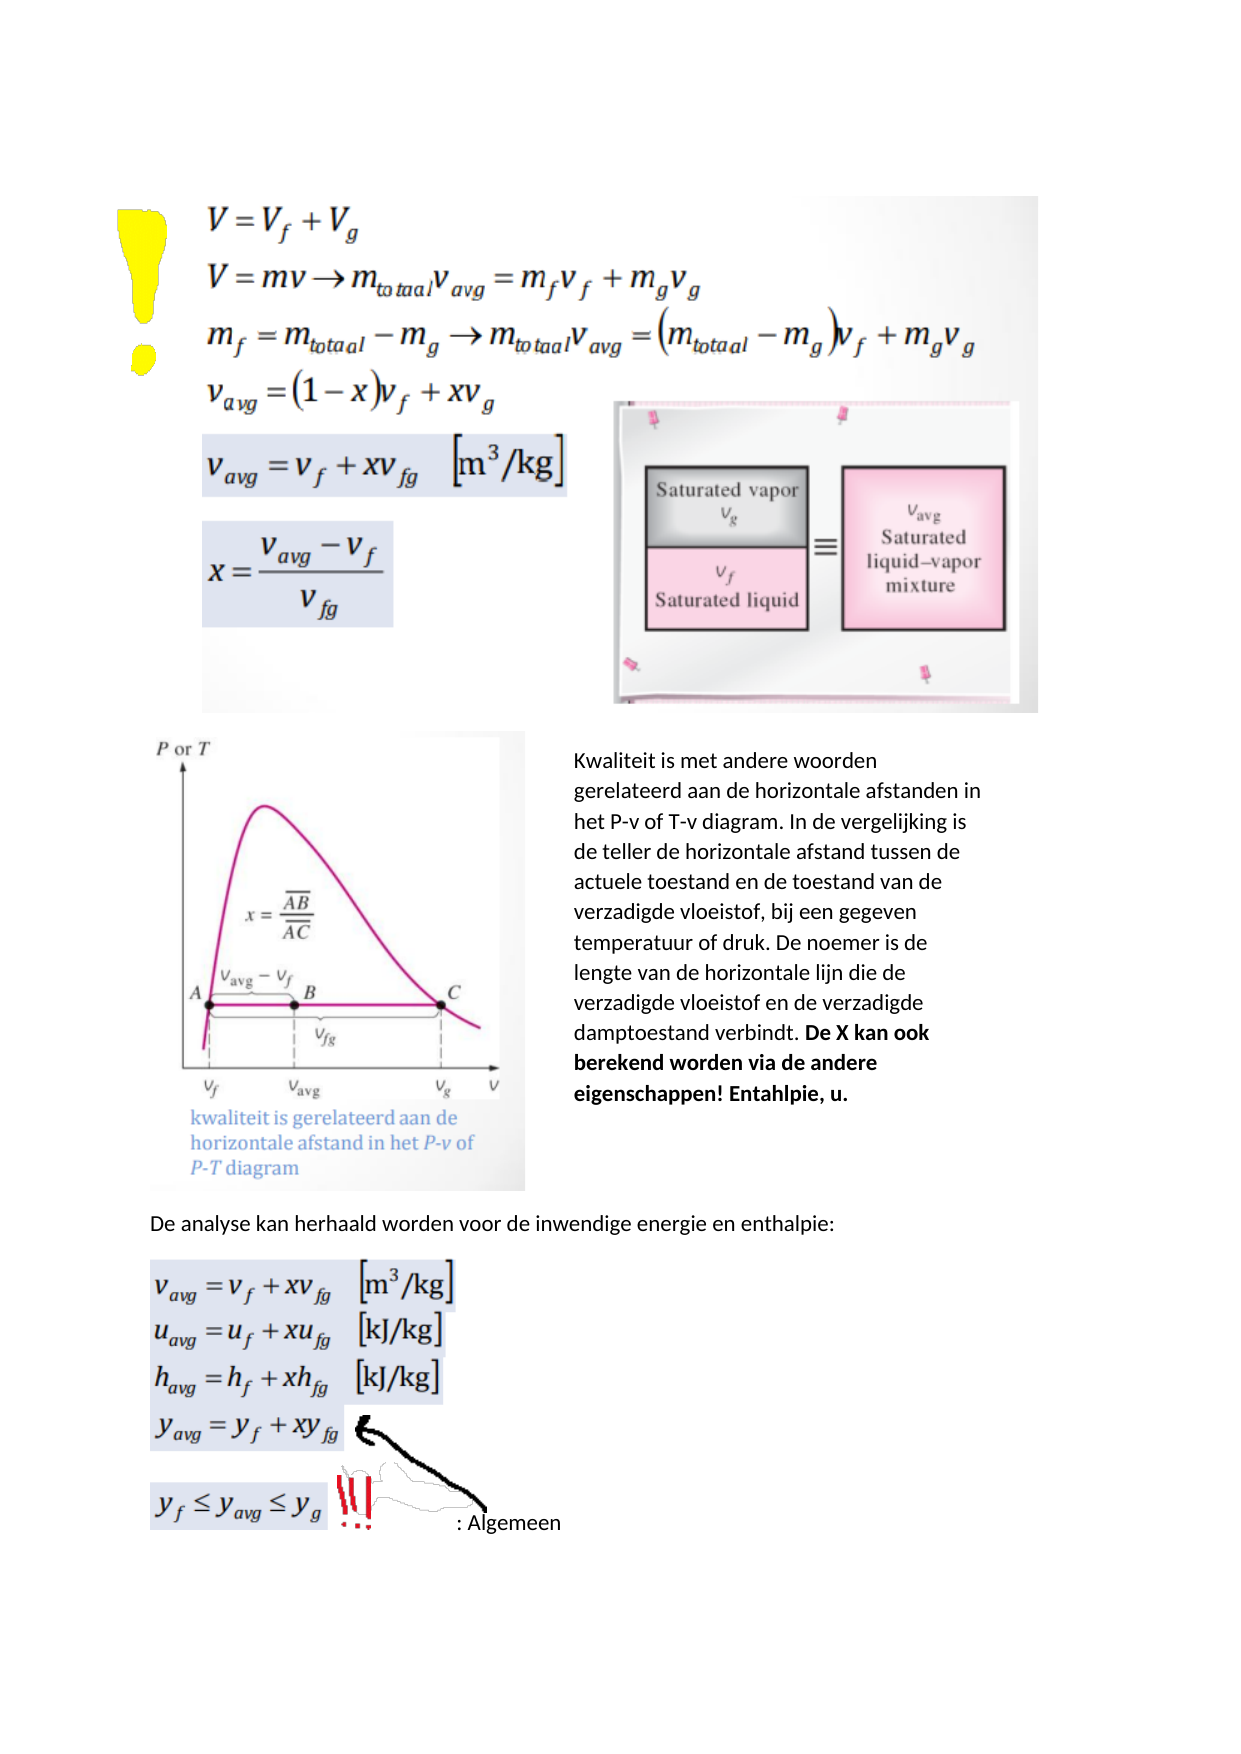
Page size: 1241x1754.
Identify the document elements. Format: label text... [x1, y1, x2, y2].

text De analyse kan herhaald worden voor de inwendige energie en enthalpie: [150, 1209, 1090, 1237]
picture [113, 204, 167, 325]
picture [202, 196, 1039, 713]
picture [150, 1256, 487, 1530]
picture [128, 341, 157, 377]
picture [150, 731, 525, 1191]
